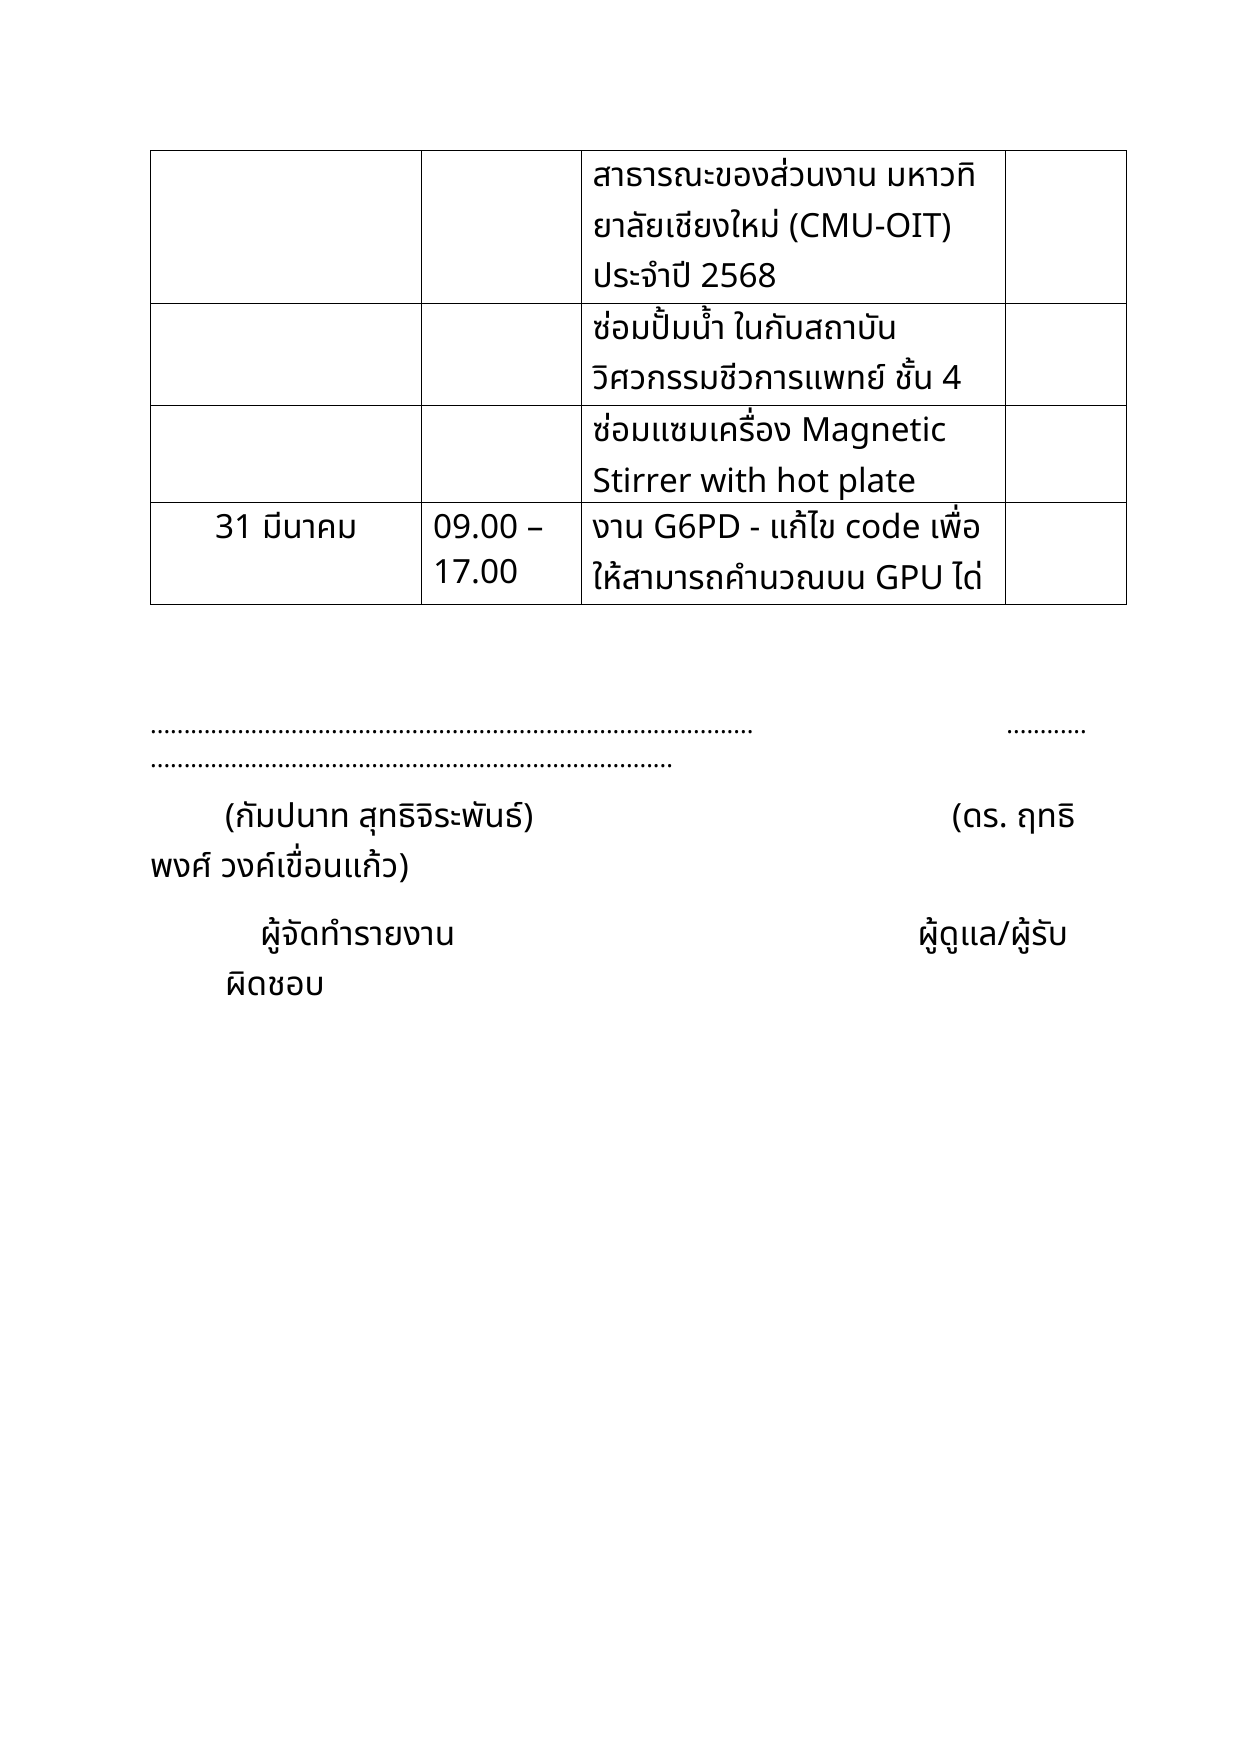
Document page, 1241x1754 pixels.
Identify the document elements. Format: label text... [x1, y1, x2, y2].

table_cell [151, 406, 421, 502]
table_cell 09.00 – 17.00 [422, 503, 581, 604]
table_cell [1006, 151, 1126, 303]
table_cell 31 มีนาคม [151, 503, 421, 604]
table_cell [422, 151, 581, 303]
text .......................................................................................... .......................................................................................... [150, 707, 1090, 775]
table_cell ซ่อมปั้มน้ำ ในกับสถาบันวิศวกรรมชีวการแพทย์ ชั้น 4 [582, 304, 1005, 405]
table_cell [422, 304, 581, 405]
table_cell งาน G6PD - แก้ไข code เพื่อให้สามารถคำนวณบน GPU ได่ [582, 503, 1005, 604]
table_cell [422, 406, 581, 502]
text (กัมปนาท สุทธิจิระพันธ์) (ดร. ฤทธิพงศ์ วงค์เขื่อนแก้ว) [150, 791, 1090, 893]
table_cell [1006, 304, 1126, 405]
table_cell [151, 151, 421, 303]
table_cell เข้าร่วมประชุมกับทีมธุรการและผู้บริหาร เพื่อตรจสบเอกสารที่สามารถเปิดเผยข้อมูลสาธารณะของส่วนงาน มหาวทิยาลัยเชียงใหม่ (CMU-OIT) ประจำปี 2568 [582, 151, 1005, 303]
table_cell ซ่อมแซมเครื่อง Magnetic Stirrer with hot plate [582, 406, 1005, 502]
text ผู้จัดทำรายงาน ผู้ดูแล/ผู้รับผิดชอบ [225, 909, 1090, 1010]
table_cell [1006, 503, 1126, 604]
table_cell [1006, 406, 1126, 502]
table_cell [151, 304, 421, 405]
